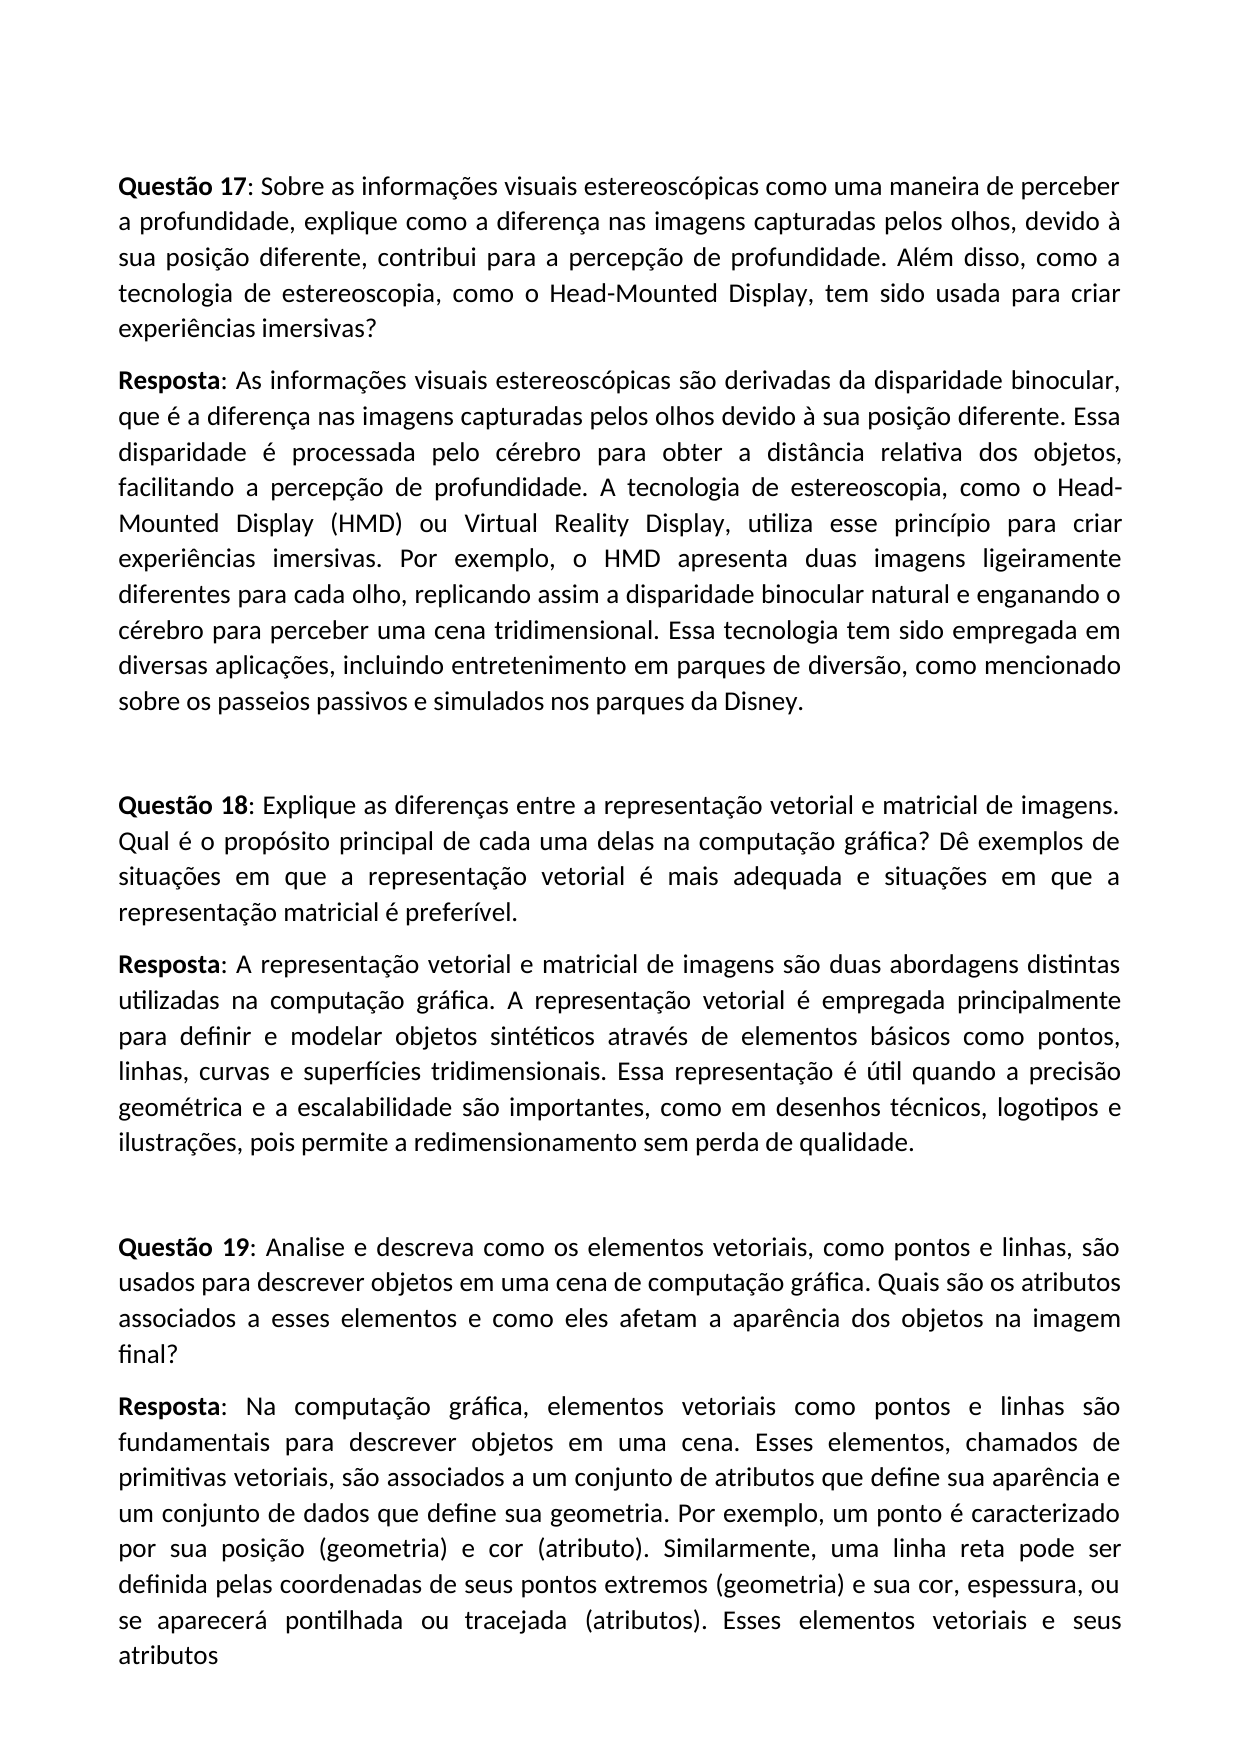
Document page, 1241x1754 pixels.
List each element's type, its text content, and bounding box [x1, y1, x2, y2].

text Resposta: Na computação gráfica, elementos vetoriais como pontos e linhas são fundamentais para descrever objetos em uma cena. Esses elementos, chamados de primitivas vetoriais, são associados a um conjunto de atributos que define sua aparência e um conjunto de dados que define sua geometria. Por exemplo, um ponto é caracterizado por sua posição (geometria) e cor (atributo). Similarmente, uma linha reta pode ser definida pelas coordenadas de seus pontos extremos (geometria) e sua cor, espessura, ou se aparecerá pontilhada ou tracejada (atributos). Esses elementos vetoriais e seus atributos [118, 1389, 1122, 1672]
text Questão 18: Explique as diferenças entre a representação vetorial e matricial de imagens. Qual é o propósito principal de cada uma delas na computação gráfica? Dê exemplos de situações em que a representação vetorial é mais adequada e situações em que a representação matricial é preferível. [118, 788, 1122, 928]
text Questão 19: Analise e descreva como os elementos vetoriais, como pontos e linhas, são usados para descrever objetos em uma cena de computação gráfica. Quais são os atributos associados a esses elementos e como eles afetam a aparência dos objetos na imagem final? [118, 1230, 1122, 1370]
text Resposta: As informações visuais estereoscópicas são derivadas da disparidade binocular, que é a diferença nas imagens capturadas pelos olhos devido à sua posição diferente. Essa disparidade é processada pelo cérebro para obter a distância relativa dos objetos, facilitando a percepção de profundidade. A tecnologia de estereoscopia, como o Head-Mounted Display (HMD) ou Virtual Reality Display, utiliza esse princípio para criar experiências imersivas. Por exemplo, o HMD apresenta duas imagens ligeiramente diferentes para cada olho, replicando assim a disparidade binocular natural e enganando o cérebro para perceber uma cena tridimensional. Essa tecnologia tem sido empregada em diversas aplicações, incluindo entretenimento em parques de diversão, como mencionado sobre os passeios passivos e simulados nos parques da Disney. [118, 363, 1122, 717]
text Resposta: A representação vetorial e matricial de imagens são duas abordagens distintas utilizadas na computação gráfica. A representação vetorial é empregada principalmente para definir e modelar objetos sintéticos através de elementos básicos como pontos, linhas, curvas e superfícies tridimensionais. Essa representação é útil quando a precisão geométrica e a escalabilidade são importantes, como em desenhos técnicos, logotipos e ilustrações, pois permite a redimensionamento sem perda de qualidade. [118, 947, 1122, 1159]
text Questão 17: Sobre as informações visuais estereoscópicas como uma maneira de perceber a profundidade, explique como a diferença nas imagens capturadas pelos olhos, devido à sua posição diferente, contribui para a percepção de profundidade. Além disso, como a tecnologia de estereoscopia, como o Head-Mounted Display, tem sido usada para criar experiências imersivas? [118, 169, 1122, 344]
